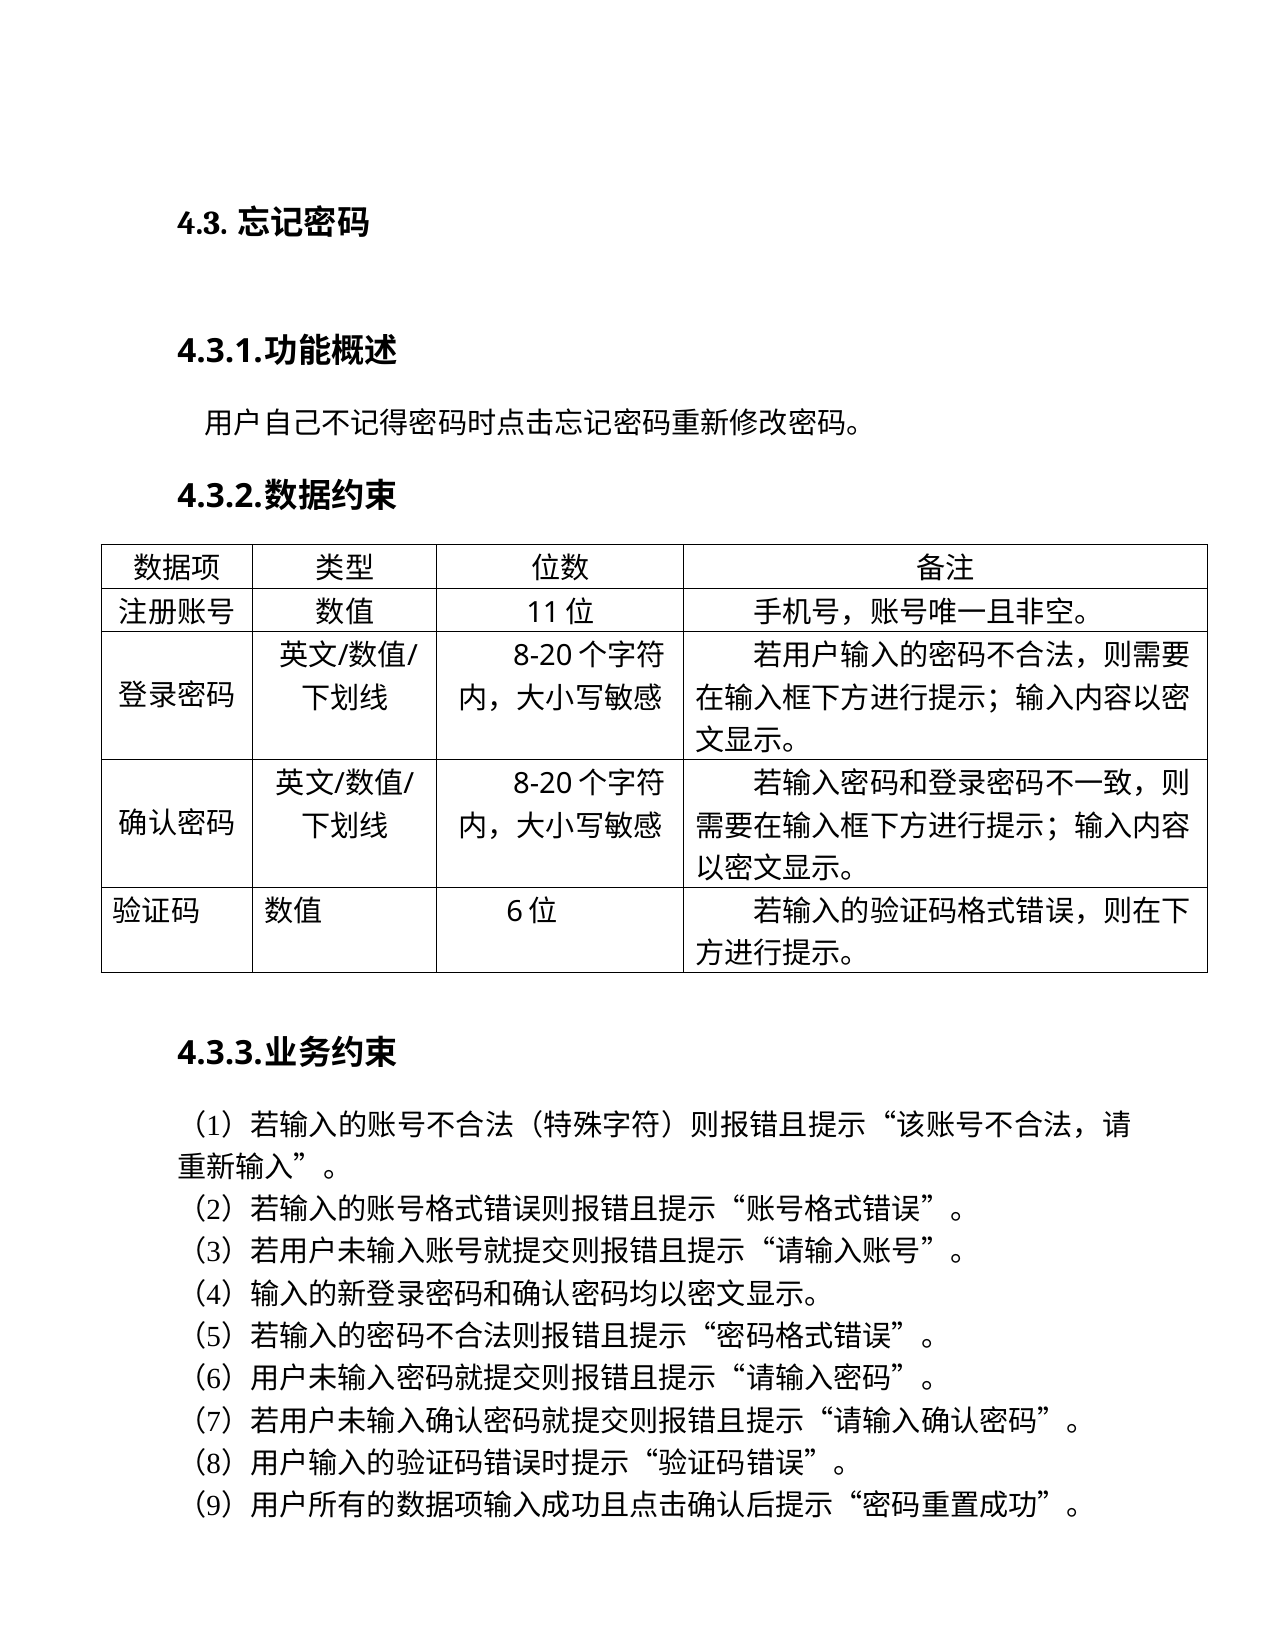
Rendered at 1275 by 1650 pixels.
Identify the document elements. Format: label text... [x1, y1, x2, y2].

table_cell 数值 [253, 888, 436, 972]
list 若输入的账号格式错误则报错且提示“账号格式错误”。 [177, 1186, 1131, 1228]
table_cell 若用户输入的密码不合法，则需要在输入框下方进行提示；输入内容以密文显示。 [684, 632, 1207, 759]
subtitle 功能概述 [177, 324, 1131, 372]
table_cell 注册账号 [102, 589, 252, 631]
list 若用户未输入确认密码就提交则报错且提示“请输入确认密码”。 [177, 1397, 1131, 1439]
table_cell 英文/数值/下划线 [253, 760, 436, 887]
list 输入的新登录密码和确认密码均以密文显示。 [177, 1270, 1131, 1313]
table_header 数据项 [102, 545, 252, 587]
list 若输入的密码不合法则报错且提示“密码格式错误”。 [177, 1313, 1131, 1355]
text 用户自己不记得密码时点击忘记密码重新修改密码。 [177, 399, 1131, 441]
table_cell 确认密码 [102, 760, 252, 887]
table_cell 英文/数值/下划线 [253, 632, 436, 759]
table_cell 11位 [437, 589, 683, 631]
table_cell 8-20个字符内，大小写敏感 [437, 632, 683, 759]
list 用户所有的数据项输入成功且点击确认后提示“密码重置成功”。 [177, 1482, 1131, 1524]
table_cell 6位 [437, 888, 683, 972]
subtitle 数据约束 [177, 468, 1131, 517]
subtitle 忘记密码 [177, 196, 1131, 244]
list 若用户未输入账号就提交则报错且提示“请输入账号”。 [177, 1228, 1131, 1270]
list 用户未输入密码就提交则报错且提示“请输入密码”。 [177, 1355, 1131, 1397]
table_cell 数值 [253, 589, 436, 631]
table_cell 若输入密码和登录密码不一致，则需要在输入框下方进行提示；输入内容以密文显示。 [684, 760, 1207, 887]
table_header 备注 [684, 545, 1207, 587]
table_header 类型 [253, 545, 436, 587]
table_header 位数 [437, 545, 683, 587]
table_cell 登录密码 [102, 632, 252, 759]
table_cell 若输入的验证码格式错误，则在下方进行提示。 [684, 888, 1207, 972]
table_cell 验证码 [102, 888, 252, 972]
table_cell 手机号，账号唯一且非空。 [684, 589, 1207, 631]
table_cell 8-20个字符内，大小写敏感 [437, 760, 683, 887]
list 用户输入的验证码错误时提示“验证码错误”。 [177, 1439, 1131, 1482]
subtitle 业务约束 [177, 1026, 1131, 1074]
list 若输入的账号不合法（特殊字符）则报错且提示“该账号不合法，请重新输入”。 [177, 1101, 1131, 1186]
